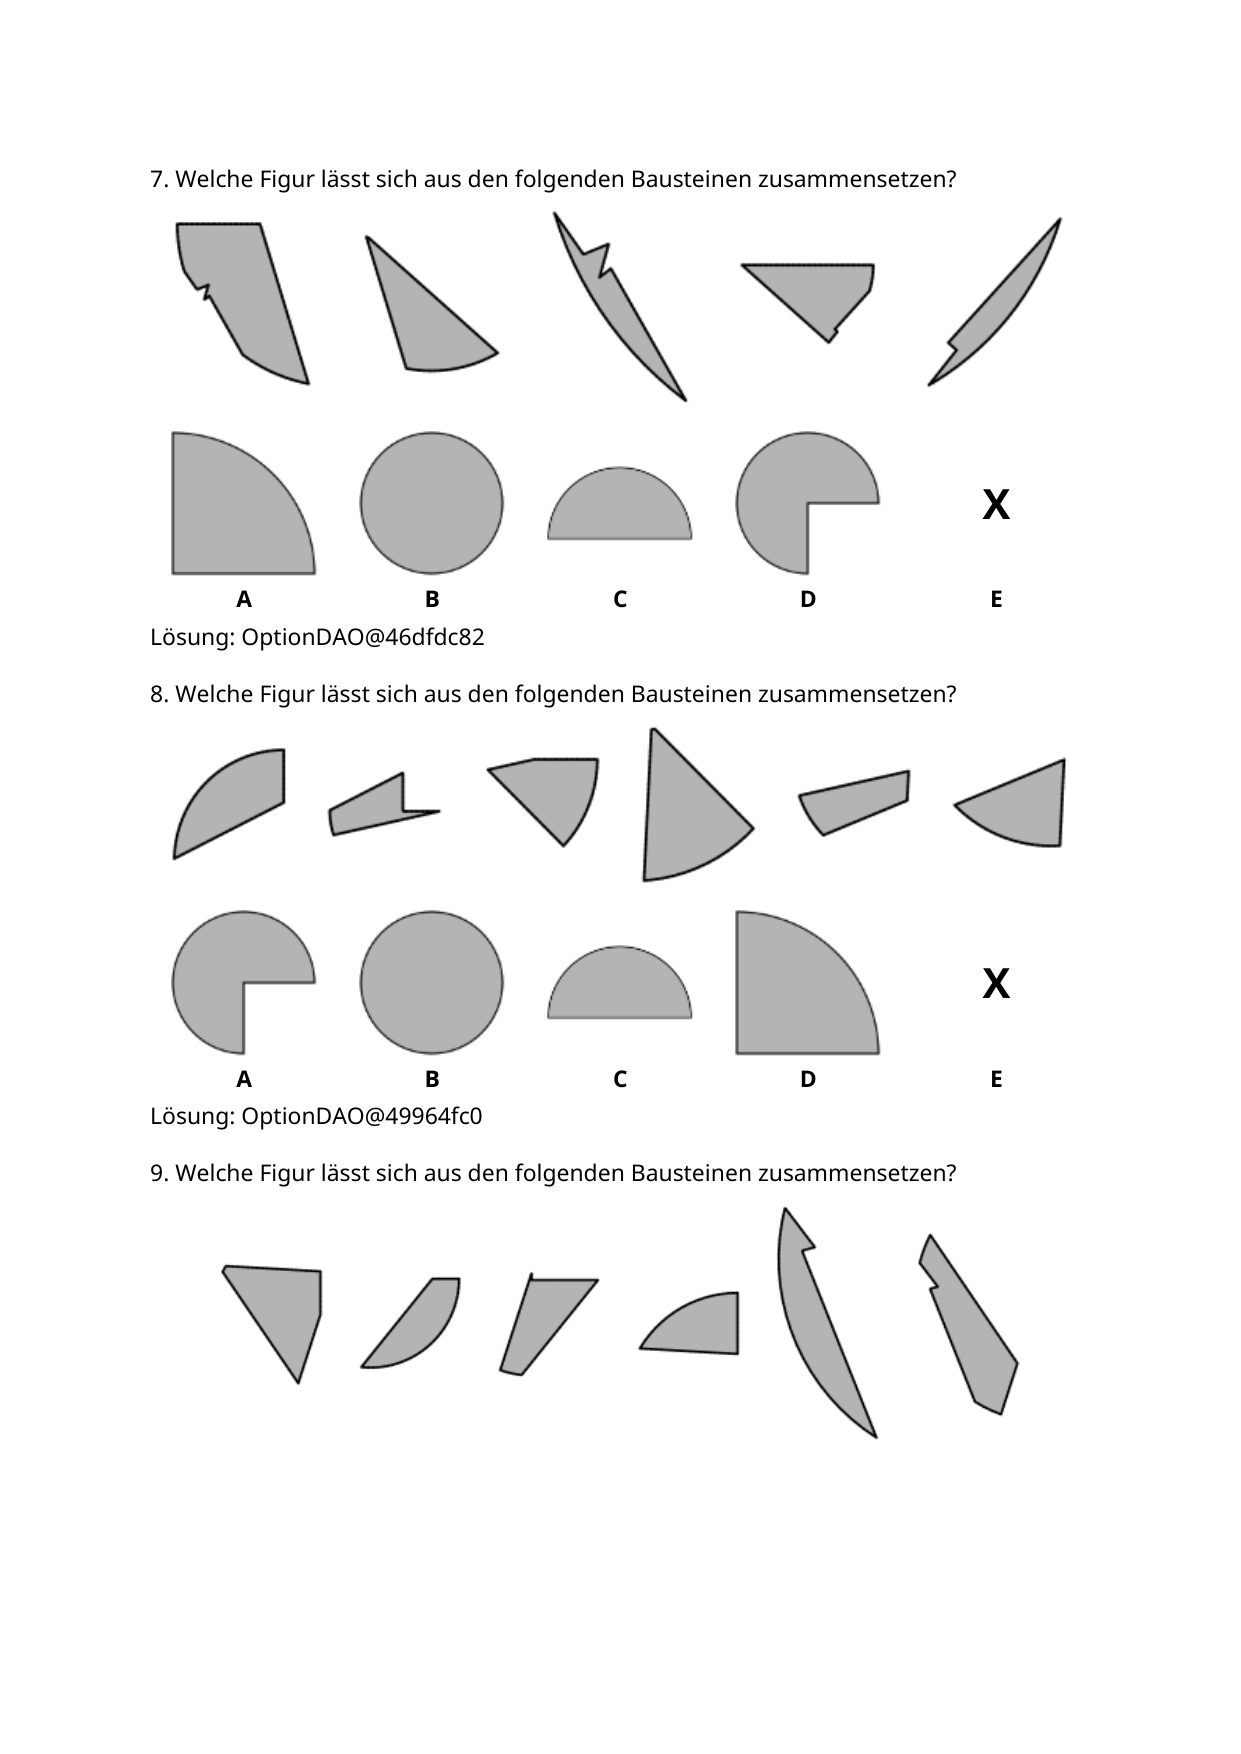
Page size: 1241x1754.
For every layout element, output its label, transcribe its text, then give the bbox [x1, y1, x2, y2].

picture [170, 909, 318, 1057]
text 8. Welche Figur lässt sich aus den folgenden Bausteinen zusammensetzen? [150, 678, 1090, 709]
text Lösung: OptionDAO@46dfdc82 [150, 621, 1090, 652]
picture [358, 909, 506, 1057]
picture [546, 944, 694, 1021]
table_cell A [150, 1063, 338, 1100]
text Lösung: OptionDAO@49964fc0 [150, 1100, 1090, 1131]
picture [734, 909, 882, 1057]
table_header X [902, 909, 1090, 1062]
picture [734, 430, 882, 577]
table_header [714, 909, 902, 1062]
picture [151, 211, 1089, 405]
picture [170, 430, 318, 577]
table_cell E [902, 1063, 1090, 1100]
table_cell B [338, 583, 526, 621]
text 9. Welche Figur lässt sich aus den folgenden Bausteinen zusammensetzen? [150, 1157, 1090, 1188]
picture [358, 430, 506, 577]
picture [201, 1205, 1039, 1442]
table_cell E [902, 583, 1090, 621]
picture [546, 465, 694, 542]
table_header [714, 430, 902, 583]
table_header [526, 909, 714, 1062]
table_header [338, 909, 526, 1062]
table_header [338, 430, 526, 583]
table_header [526, 430, 714, 583]
table_cell D [714, 583, 902, 621]
table_cell D [714, 1063, 902, 1100]
table_cell A [150, 583, 338, 621]
table_cell C [526, 1063, 714, 1100]
table_cell C [526, 583, 714, 621]
table_header X [902, 430, 1090, 583]
table_header [150, 430, 338, 583]
picture [151, 726, 1089, 884]
table_header [150, 909, 338, 1062]
table_cell B [338, 1063, 526, 1100]
text 7. Welche Figur lässt sich aus den folgenden Bausteinen zusammensetzen? [150, 162, 1090, 194]
